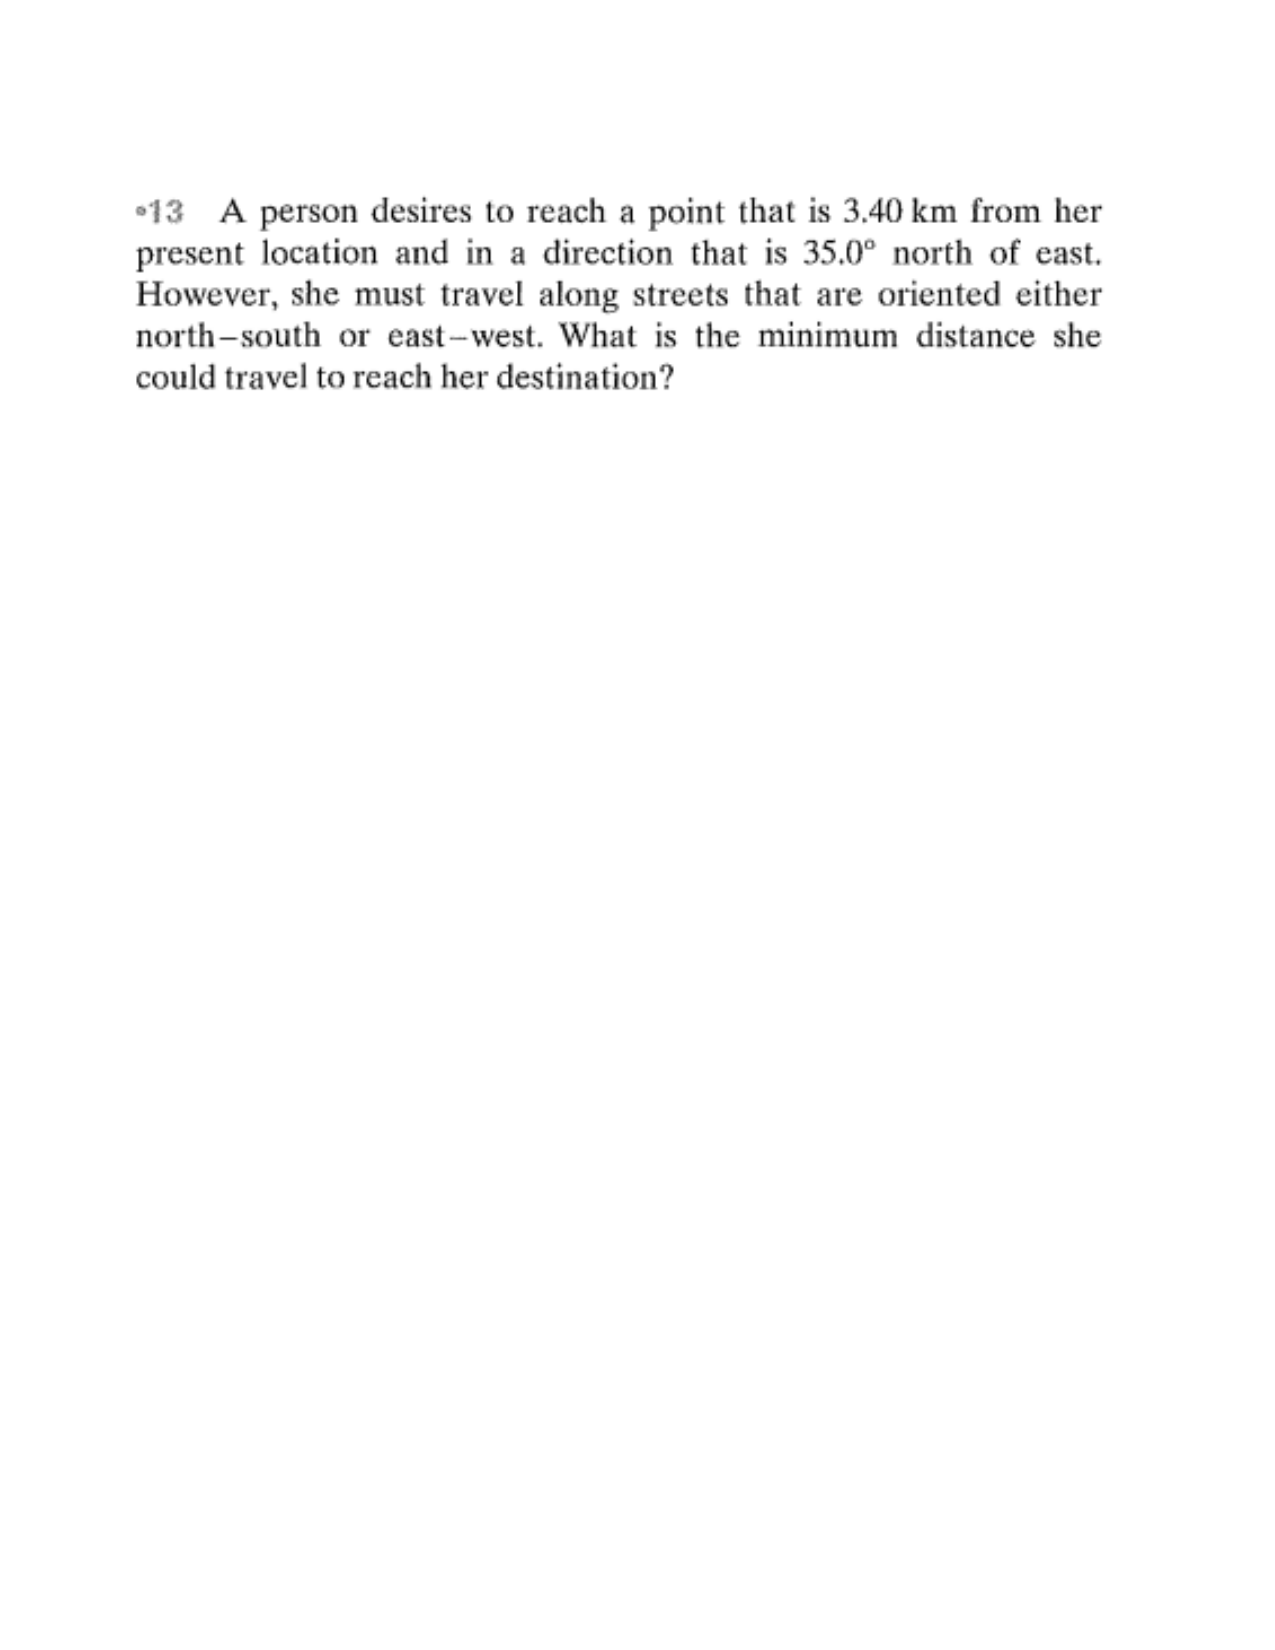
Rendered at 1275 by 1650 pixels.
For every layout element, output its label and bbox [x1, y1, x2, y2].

picture [135, 180, 1118, 415]
